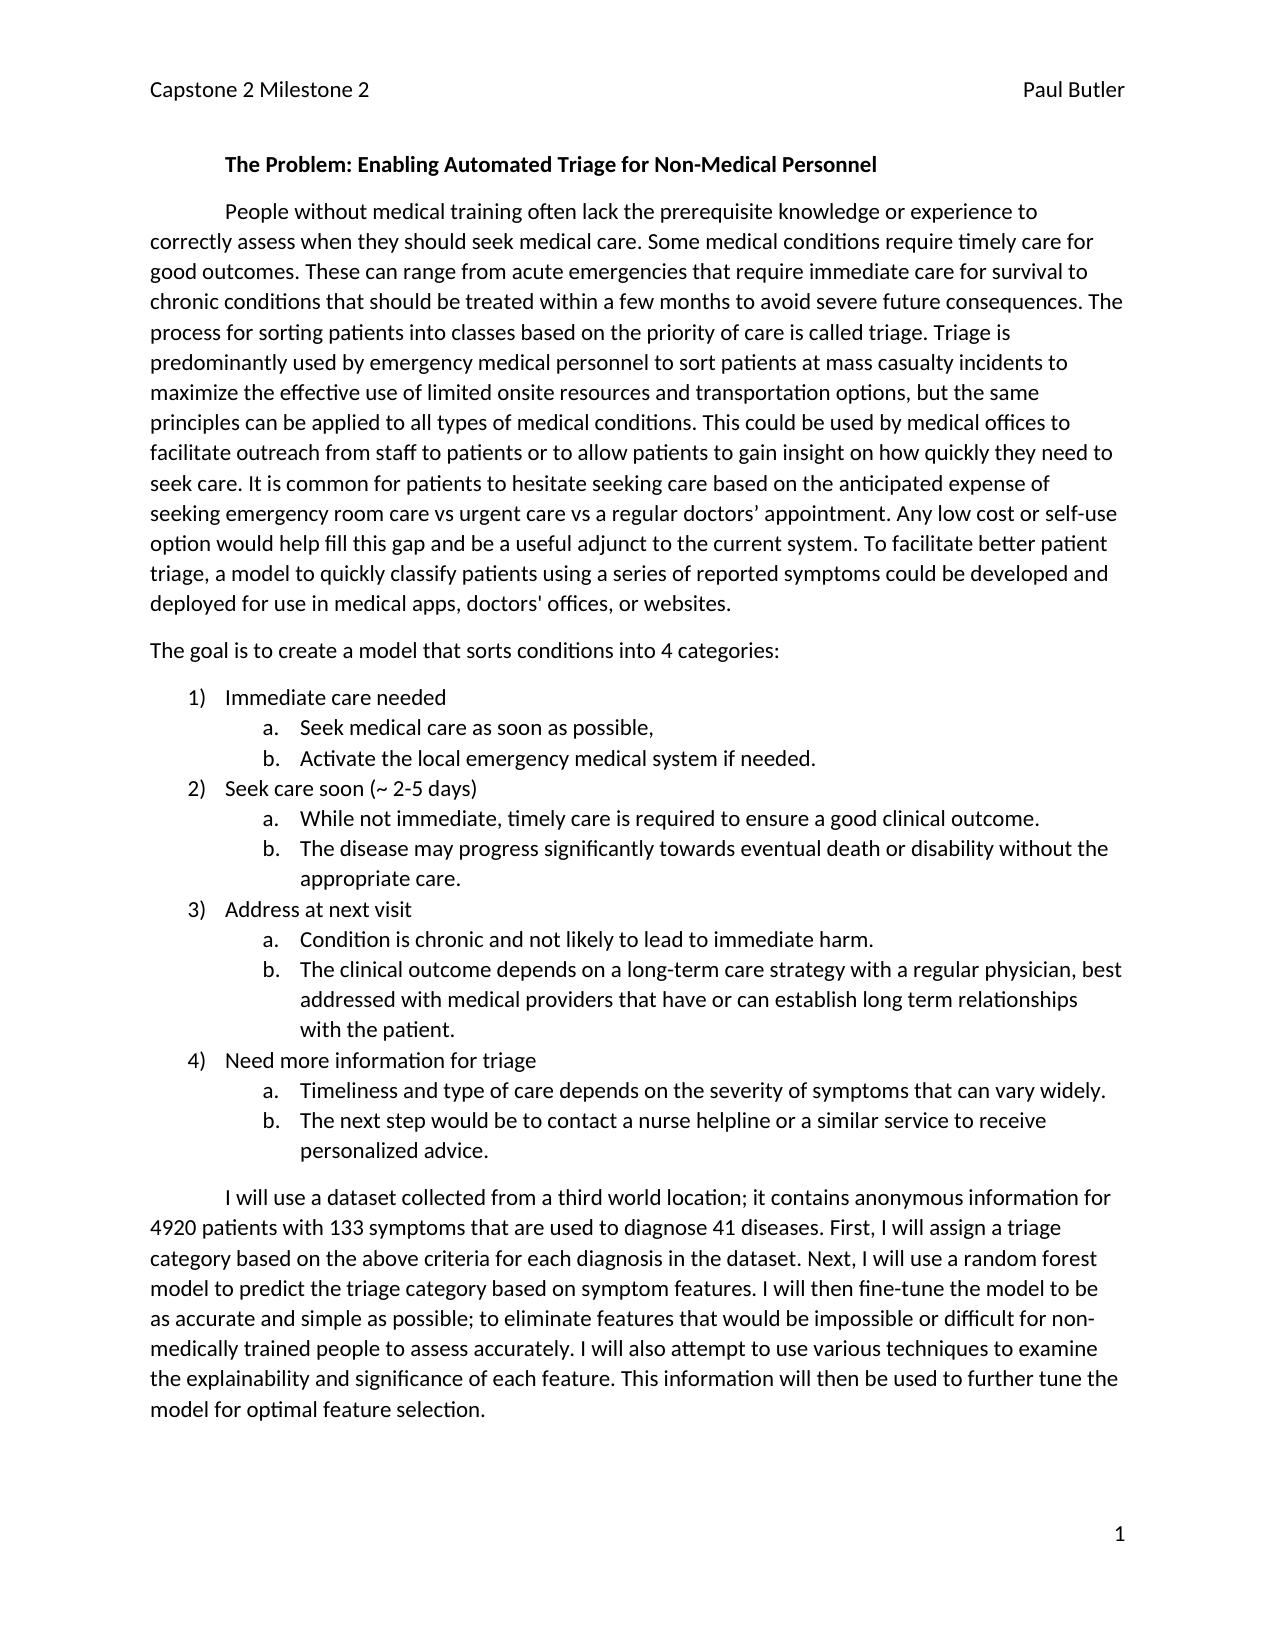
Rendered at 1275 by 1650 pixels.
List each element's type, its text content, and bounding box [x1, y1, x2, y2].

list Need more information for triage [187, 1046, 1125, 1074]
text People without medical training often lack the prerequisite knowledge or experience to correctly assess when they should seek medical care. Some medical conditions require timely care for good outcomes. These can range from acute emergencies that require immediate care for survival to chronic conditions that should be treated within a few months to avoid severe future consequences. The process for sorting patients into classes based on the priority of care is called triage. Triage is predominantly used by emergency medical personnel to sort patients at mass casualty incidents to maximize the effective use of limited onsite resources and transportation options, but the same principles can be applied to all types of medical conditions. This could be used by medical offices to facilitate outreach from staff to patients or to allow patients to gain insight on how quickly they need to seek care. It is common for patients to hesitate seeking care based on the anticipated expense of seeking emergency room care vs urgent care vs a regular doctors’ appointment. Any low cost or self-use option would help fill this gap and be a useful adjunct to the current system. To facilitate better patient triage, a model to quickly classify patients using a series of reported symptoms could be developed and deployed for use in medical apps, doctors' offices, or websites. [150, 197, 1125, 618]
list Timeliness and type of care depends on the severity of symptoms that can vary widely. [262, 1076, 1125, 1104]
list Immediate care needed [187, 683, 1125, 711]
list The clinical outcome depends on a long-term care strategy with a regular physician, best addressed with medical providers that have or can establish long term relationships with the patient. [262, 955, 1125, 1044]
text The goal is to create a model that sorts conditions into 4 categories: [150, 636, 1125, 664]
list The disease may progress significantly towards eventual death or disability without the appropriate care. [262, 834, 1125, 893]
list Address at next visit [187, 895, 1125, 923]
list Seek care soon (~ 2-5 days) [187, 774, 1125, 802]
text The Problem: Enabling Automated Triage for Non-Medical Personnel [150, 150, 1125, 178]
list Seek medical care as soon as possible, [262, 713, 1125, 742]
list Activate the local emergency medical system if needed. [262, 744, 1125, 772]
list The next step would be to contact a nurse helpline or a similar service to receive personalized advice. [262, 1106, 1125, 1164]
text I will use a dataset collected from a third world location; it contains anonymous information for 4920 patients with 133 symptoms that are used to diagnose 41 diseases. First, I will assign a triage category based on the above criteria for each diagnosis in the dataset. Next, I will use a random forest model to predict the triage category based on symptom features. I will then fine-tune the model to be as accurate and simple as possible; to eliminate features that would be impossible or difficult for non-medically trained people to assess accurately. I will also attempt to use various techniques to examine the explainability and significance of each feature. This information will then be used to further tune the model for optimal feature selection. [150, 1183, 1125, 1423]
list While not immediate, timely care is required to ensure a good clinical outcome. [262, 804, 1125, 832]
list Condition is chronic and not likely to lead to immediate harm. [262, 925, 1125, 953]
